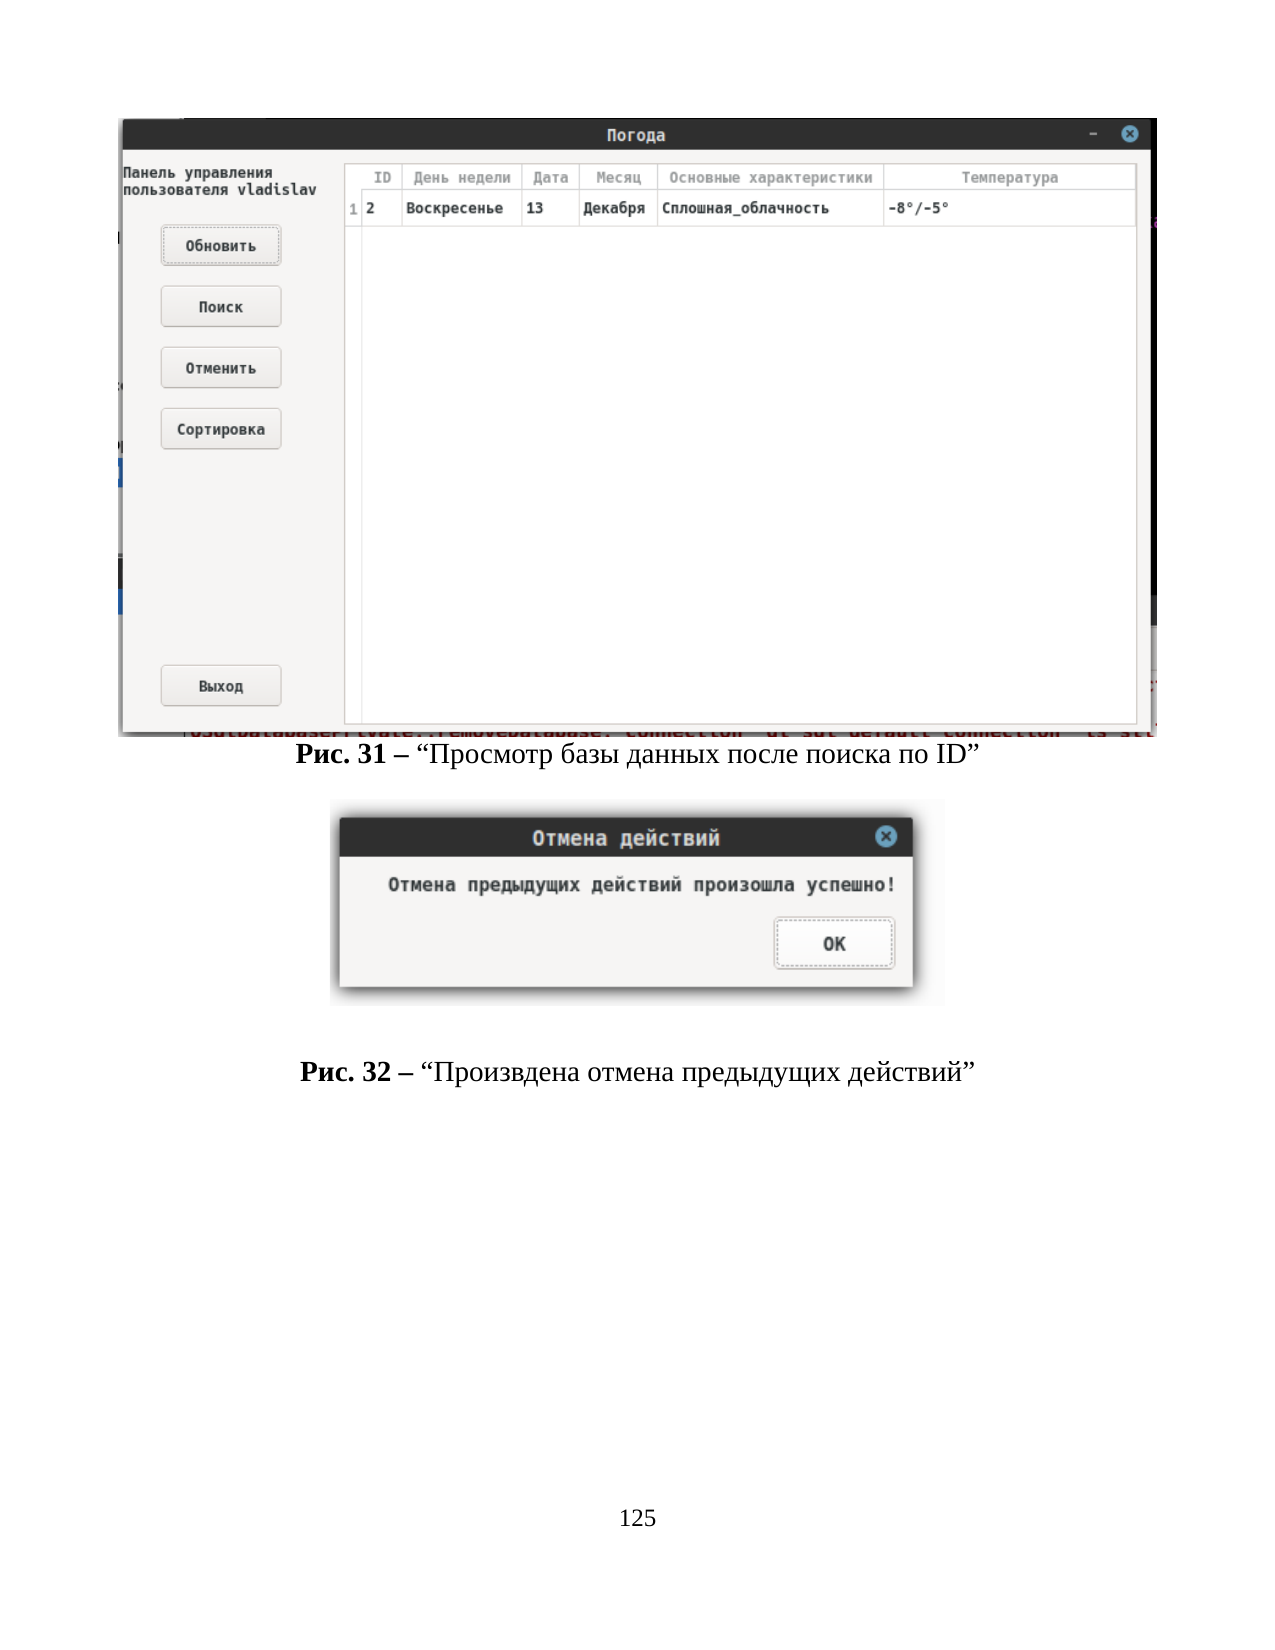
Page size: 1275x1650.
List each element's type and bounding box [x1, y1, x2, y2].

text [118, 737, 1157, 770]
picture [329, 799, 946, 1006]
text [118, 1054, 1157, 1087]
picture [118, 118, 1157, 737]
